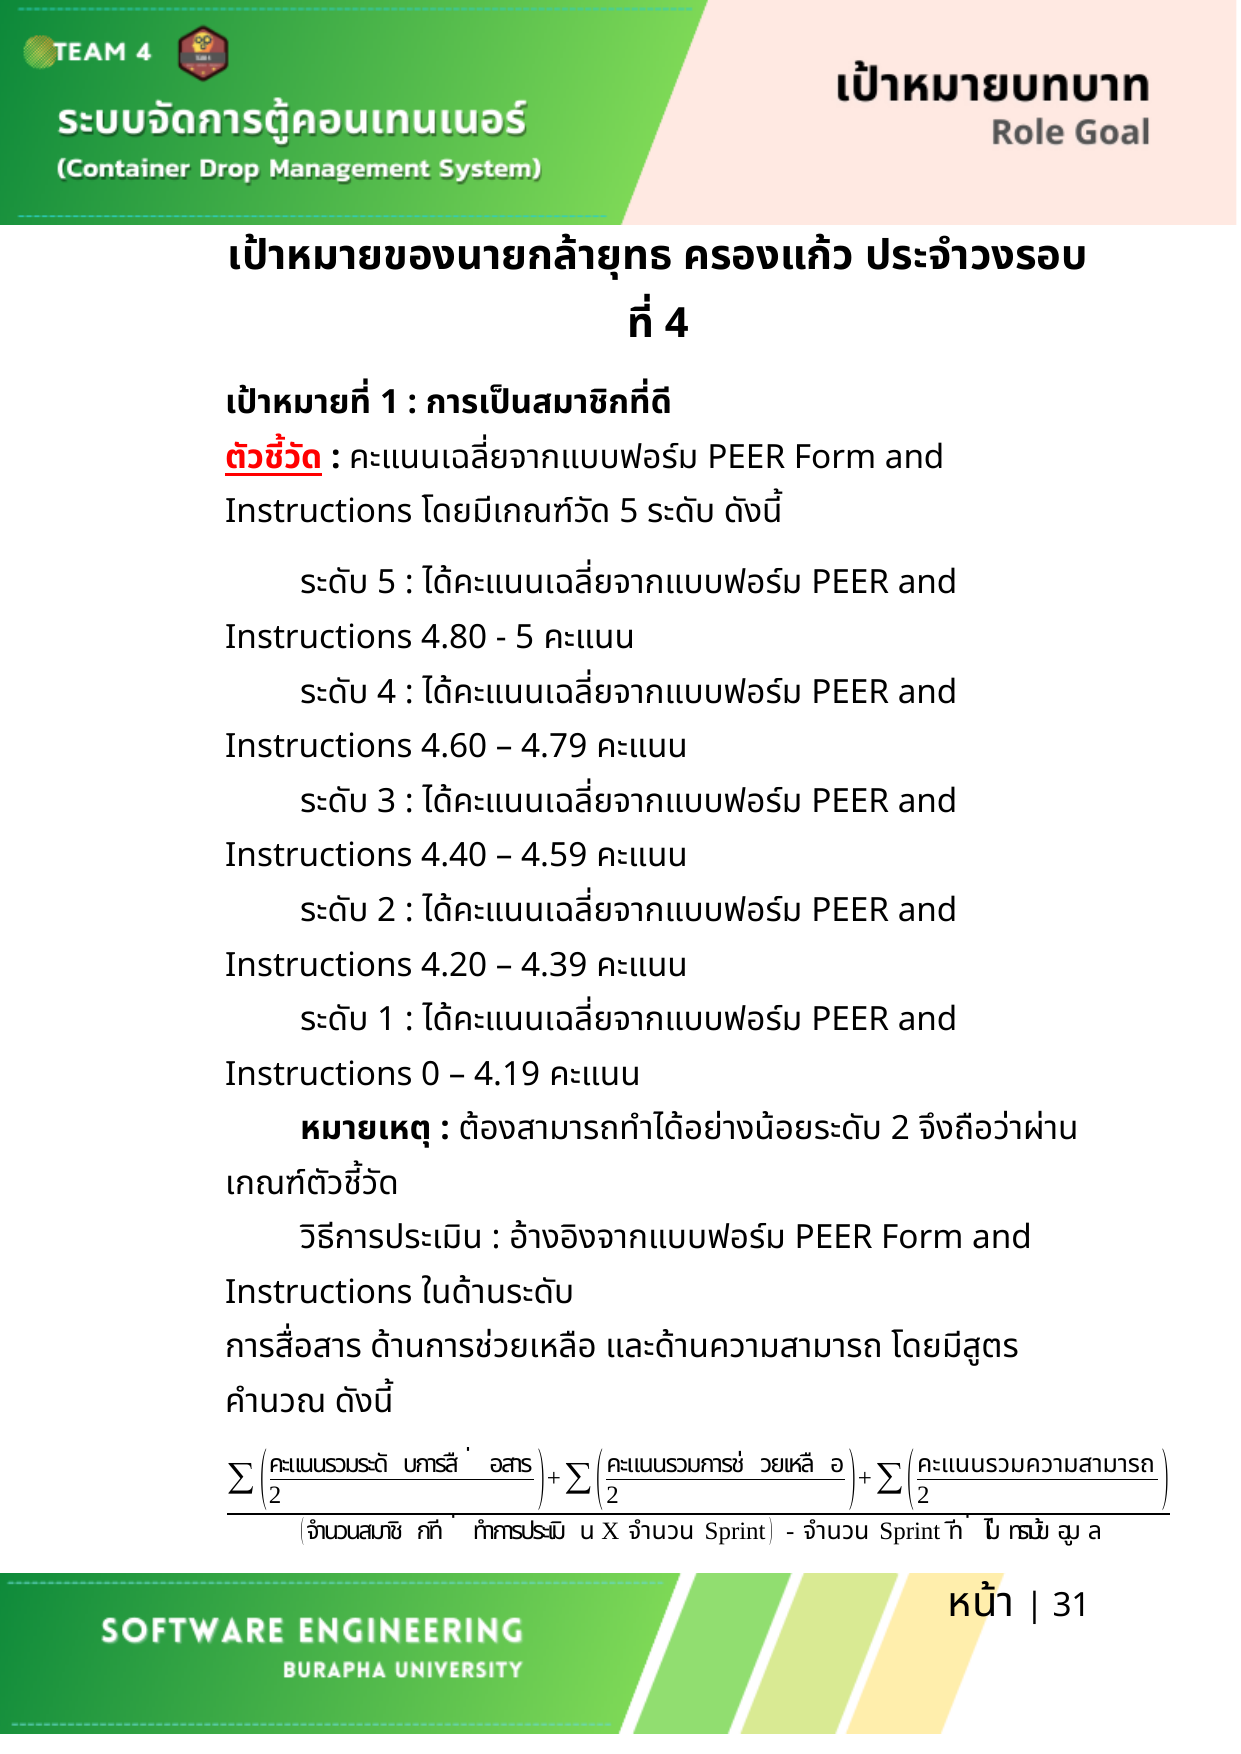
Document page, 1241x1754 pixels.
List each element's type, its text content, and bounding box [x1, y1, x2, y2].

text วิธีการประเมิน : อ้างอิงจากแบบฟอร์ม PEER Form and Instructions ในด้านระดับ การสื่อสาร ด้านการช่วยเหลือ และด้านความสามารถ โดยมีสูตรคำนวณ ดังนี้ [225, 1213, 1090, 1427]
text หมายเหตุ : ต้องสามารถทำได้อย่างน้อยระดับ 2 จึงถือว่าผ่านเกณฑ์ตัวชี้วัด [225, 1104, 1090, 1209]
text ตัวชี้วัด : คะแนนเฉลี่ยจากแบบฟอร์ม PEER Form and Instructions โดยมีเกณฑ์วัด 5 ระดับ ดังนี้ [225, 432, 1090, 538]
picture [0, 1573, 1241, 1734]
text ระดับ 3 : ได้คะแนนเฉลี่ยจากแบบฟอร์ม PEER and Instructions 4.40 – 4.59 คะแนน [225, 777, 1090, 882]
text ระดับ 4 : ได้คะแนนเฉลี่ยจากแบบฟอร์ม PEER and Instructions 4.60 – 4.79 คะแนน [225, 667, 1090, 773]
text เป้าหมายที่ 1 : การเป็นสมาชิกที่ดี [225, 378, 1090, 428]
text เป้าหมายของนายกล้ายุทธ ครองแก้ว ประจำวงรอบที่ 4 [225, 225, 1090, 356]
picture [0, 0, 1237, 225]
text ระดับ 1 : ได้คะแนนเฉลี่ยจากแบบฟอร์ม PEER and Instructions 0 – 4.19 คะแนน [225, 995, 1090, 1100]
text ระดับ 2 : ได้คะแนนเฉลี่ยจากแบบฟอร์ม PEER and Instructions 4.20 – 4.39 คะแนน [225, 886, 1090, 991]
text ระดับ 5 : ได้คะแนนเฉลี่ยจากแบบฟอร์ม PEER and Instructions 4.80 - 5 คะแนน [225, 558, 1090, 663]
